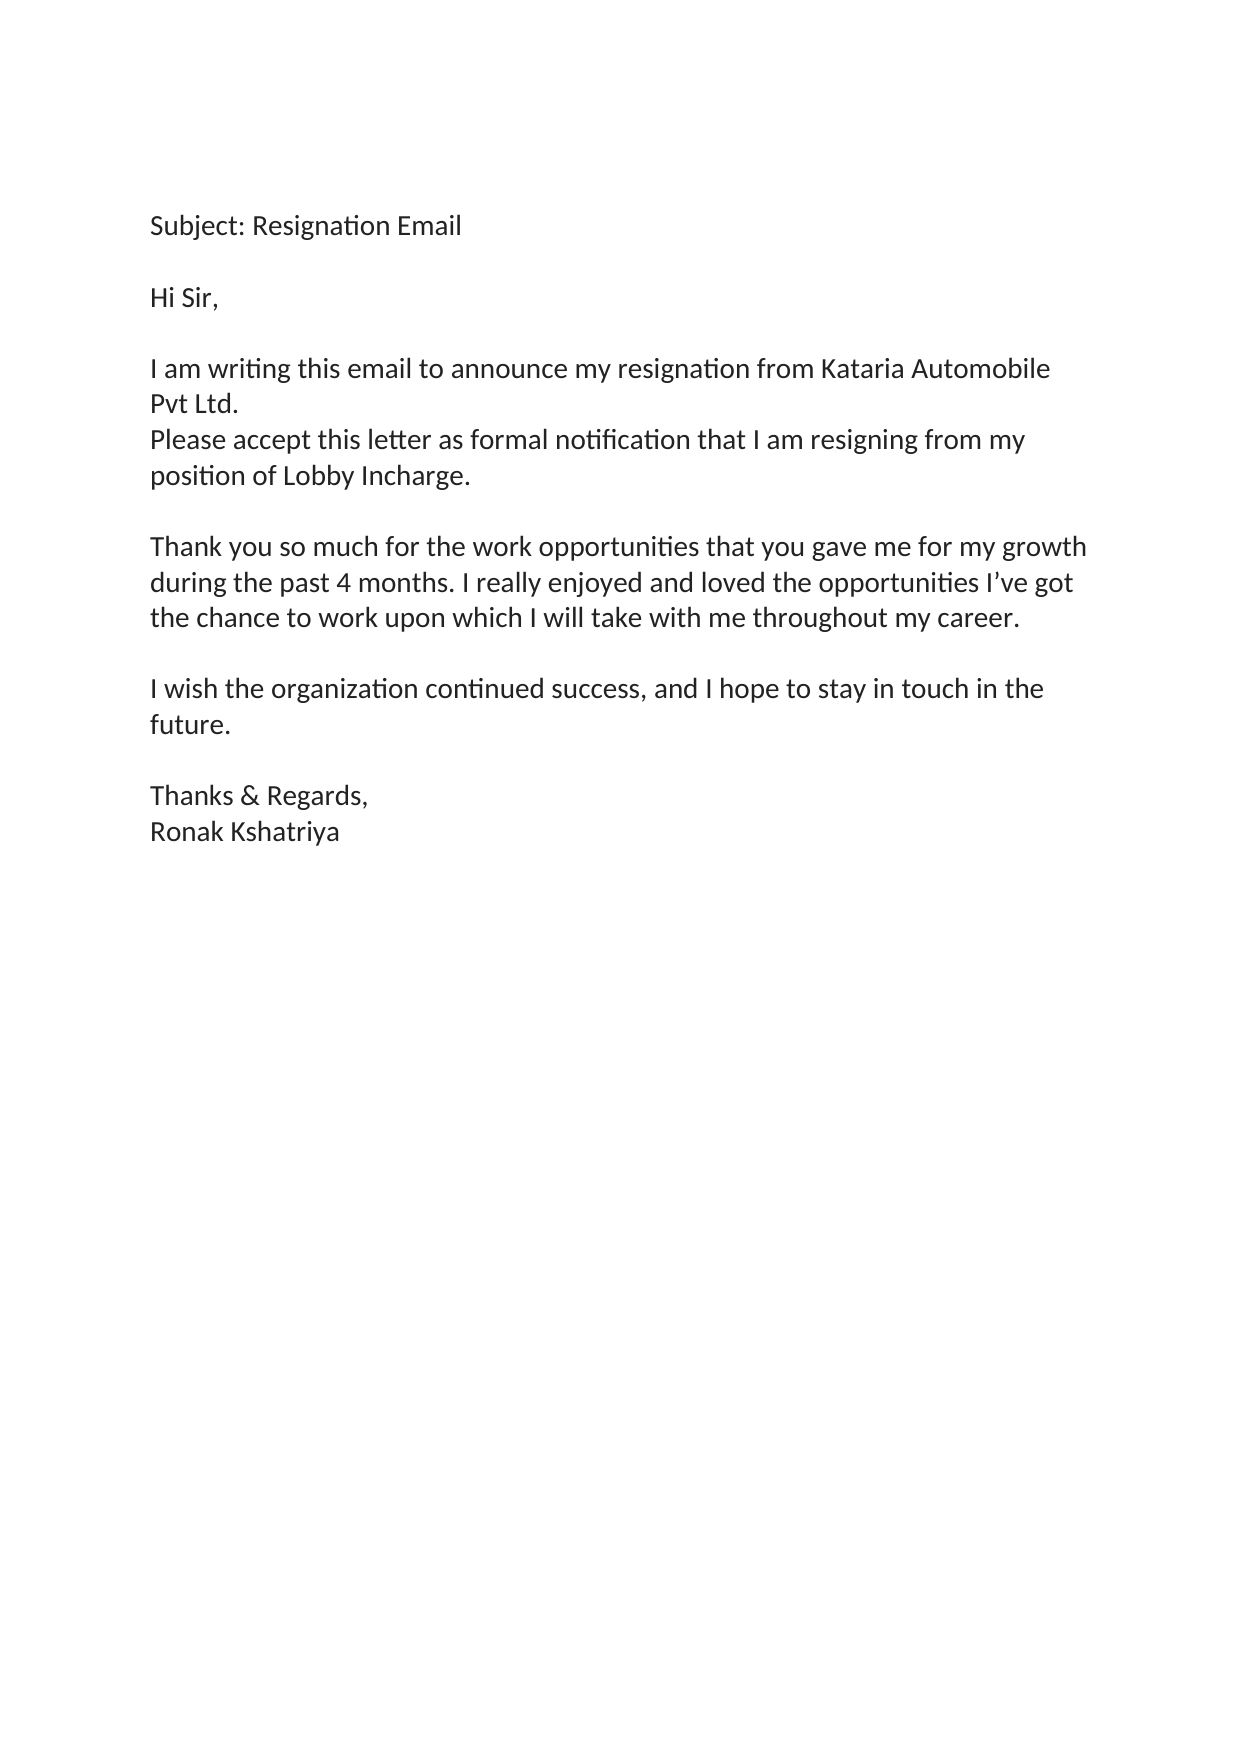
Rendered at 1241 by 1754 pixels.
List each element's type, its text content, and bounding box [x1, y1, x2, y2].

text Please accept this letter as formal notification that I am resigning from my position of Lobby Incharge. [150, 421, 1090, 492]
text Thank you so much for the work opportunities that you gave me for my growth during the past 4 months. I really enjoyed and loved the opportunities I’ve got the chance to work upon which I will take with me throughout my career. [150, 528, 1090, 635]
text Subject: Resignation Email [150, 207, 1090, 243]
text I wish the organization continued success, and I hope to stay in touch in the future. [150, 671, 1090, 742]
text Ronak Kshatriya [150, 813, 1090, 849]
text Thanks & Regards, [150, 777, 1090, 813]
text Hi Sir, [150, 279, 1090, 314]
text I am writing this email to announce my resignation from Kataria Automobile Pvt Ltd. [150, 350, 1090, 421]
